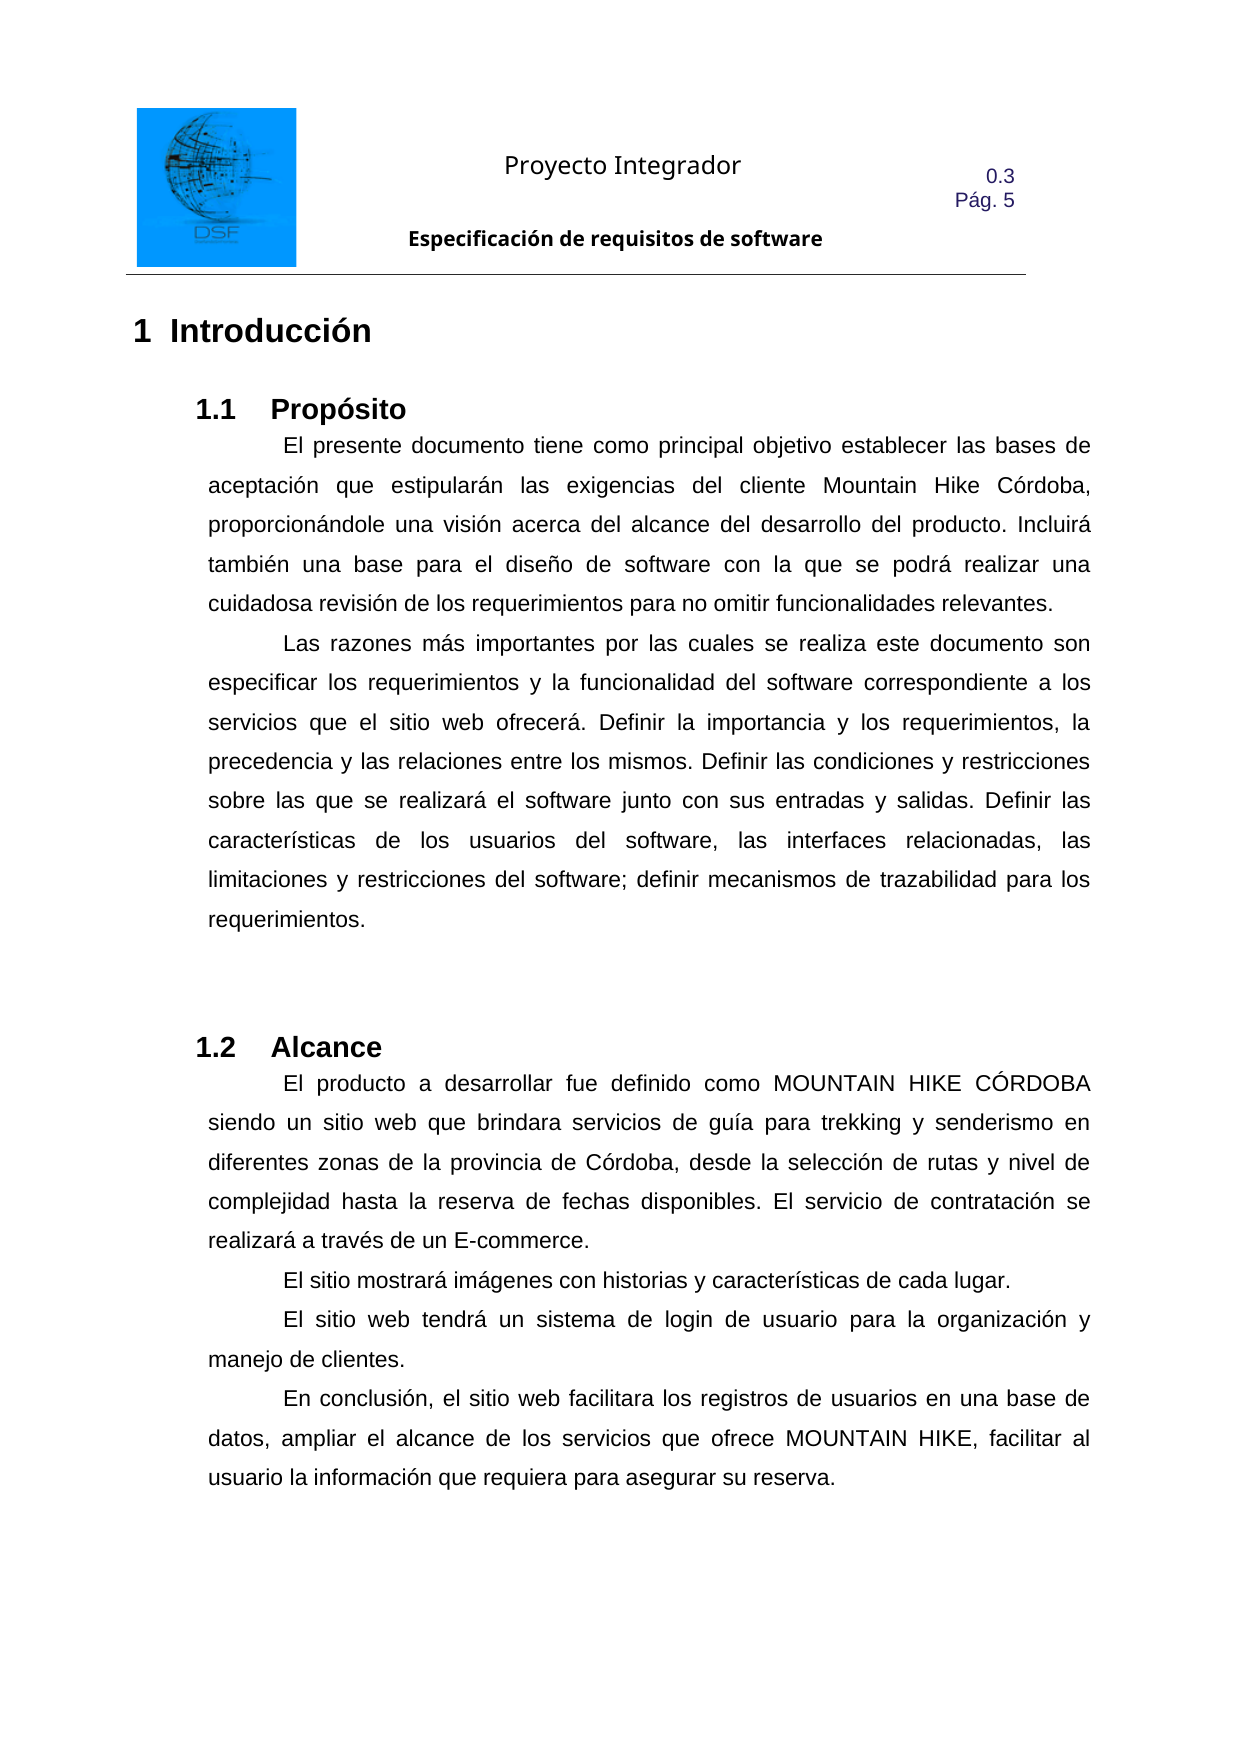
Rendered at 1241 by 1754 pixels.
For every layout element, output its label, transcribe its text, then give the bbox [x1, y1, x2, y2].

list Alcance [195, 1030, 1092, 1063]
text El sitio web tendrá un sistema de login de usuario para la organización y manejo de clientes. [208, 1306, 1092, 1372]
text Las razones más importantes por las cuales se realiza este documento son especificar los requerimientos y la funcionalidad del software correspondiente a los servicios que el sitio web ofrecerá. Definir la importancia y los requerimientos, la precedencia y las relaciones entre los mismos. Definir las condiciones y restricciones sobre las que se realizará el software junto con sus entradas y salidas. Definir las características de los usuarios del software, las interfaces relacionadas, las limitaciones y restricciones del software; definir mecanismos de trazabilidad para los requerimientos. [208, 629, 1092, 932]
list Propósito [195, 392, 1092, 426]
picture [136, 108, 297, 267]
list Introducción [133, 311, 1092, 349]
text El sitio mostrará imágenes con historias y características de cada lugar. [208, 1267, 1092, 1293]
text En conclusión, el sitio web facilitara los registros de usuarios en una base de datos, ampliar el alcance de los servicios que ofrece MOUNTAIN HIKE, facilitar al usuario la información que requiera para asegurar su reserva. [208, 1385, 1092, 1491]
text El producto a desarrollar fue definido como MOUNTAIN HIKE CÓRDOBA siendo un sitio web que brindara servicios de guía para trekking y senderismo en diferentes zonas de la provincia de Córdoba, desde la selección de rutas y nivel de complejidad hasta la reserva de fechas disponibles. El servicio de contratación se realizará a través de un E-commerce. [208, 1069, 1092, 1254]
